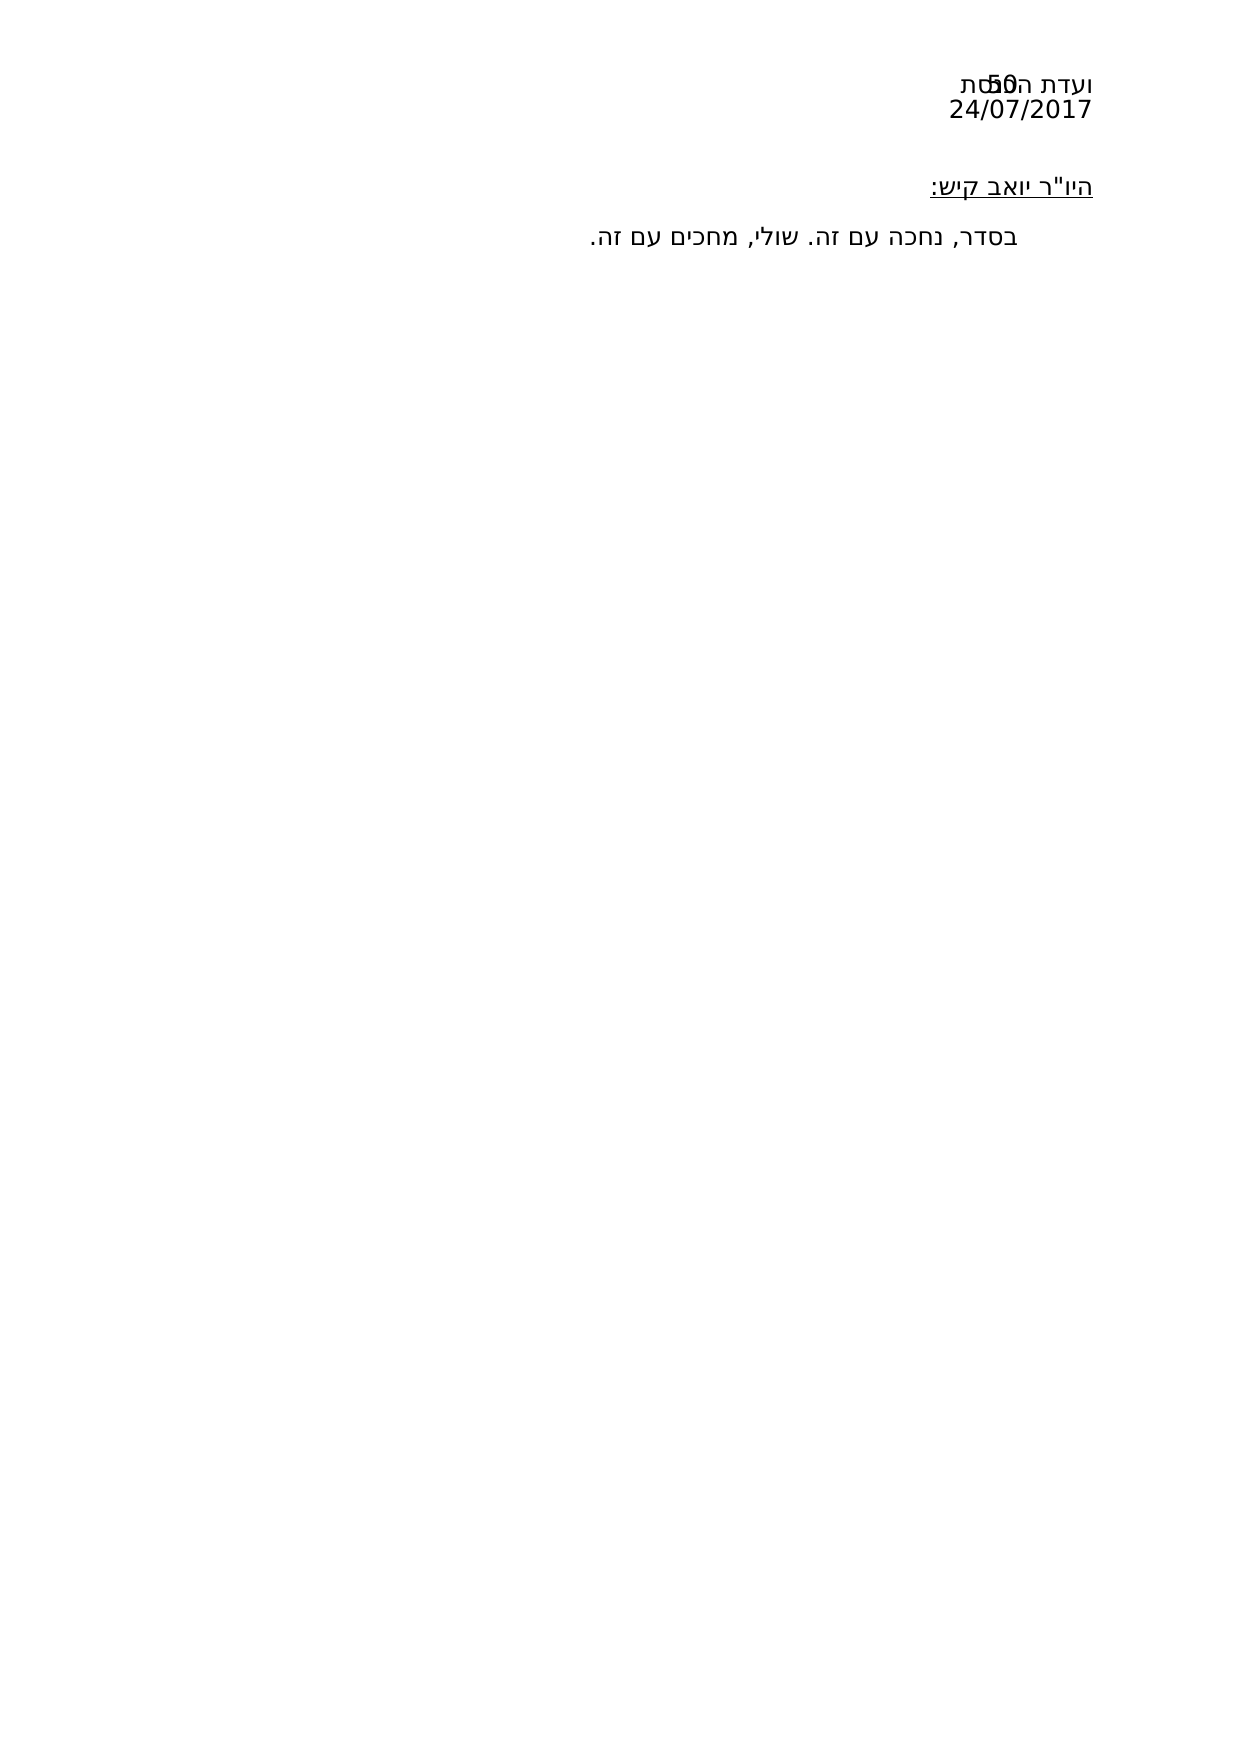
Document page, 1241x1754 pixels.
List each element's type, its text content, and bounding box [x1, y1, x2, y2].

text היו"ר יואב קיש: [147, 175, 1093, 200]
text בסדר, נחכה עם זה. שולי, מחכים עם זה. [147, 225, 1093, 250]
